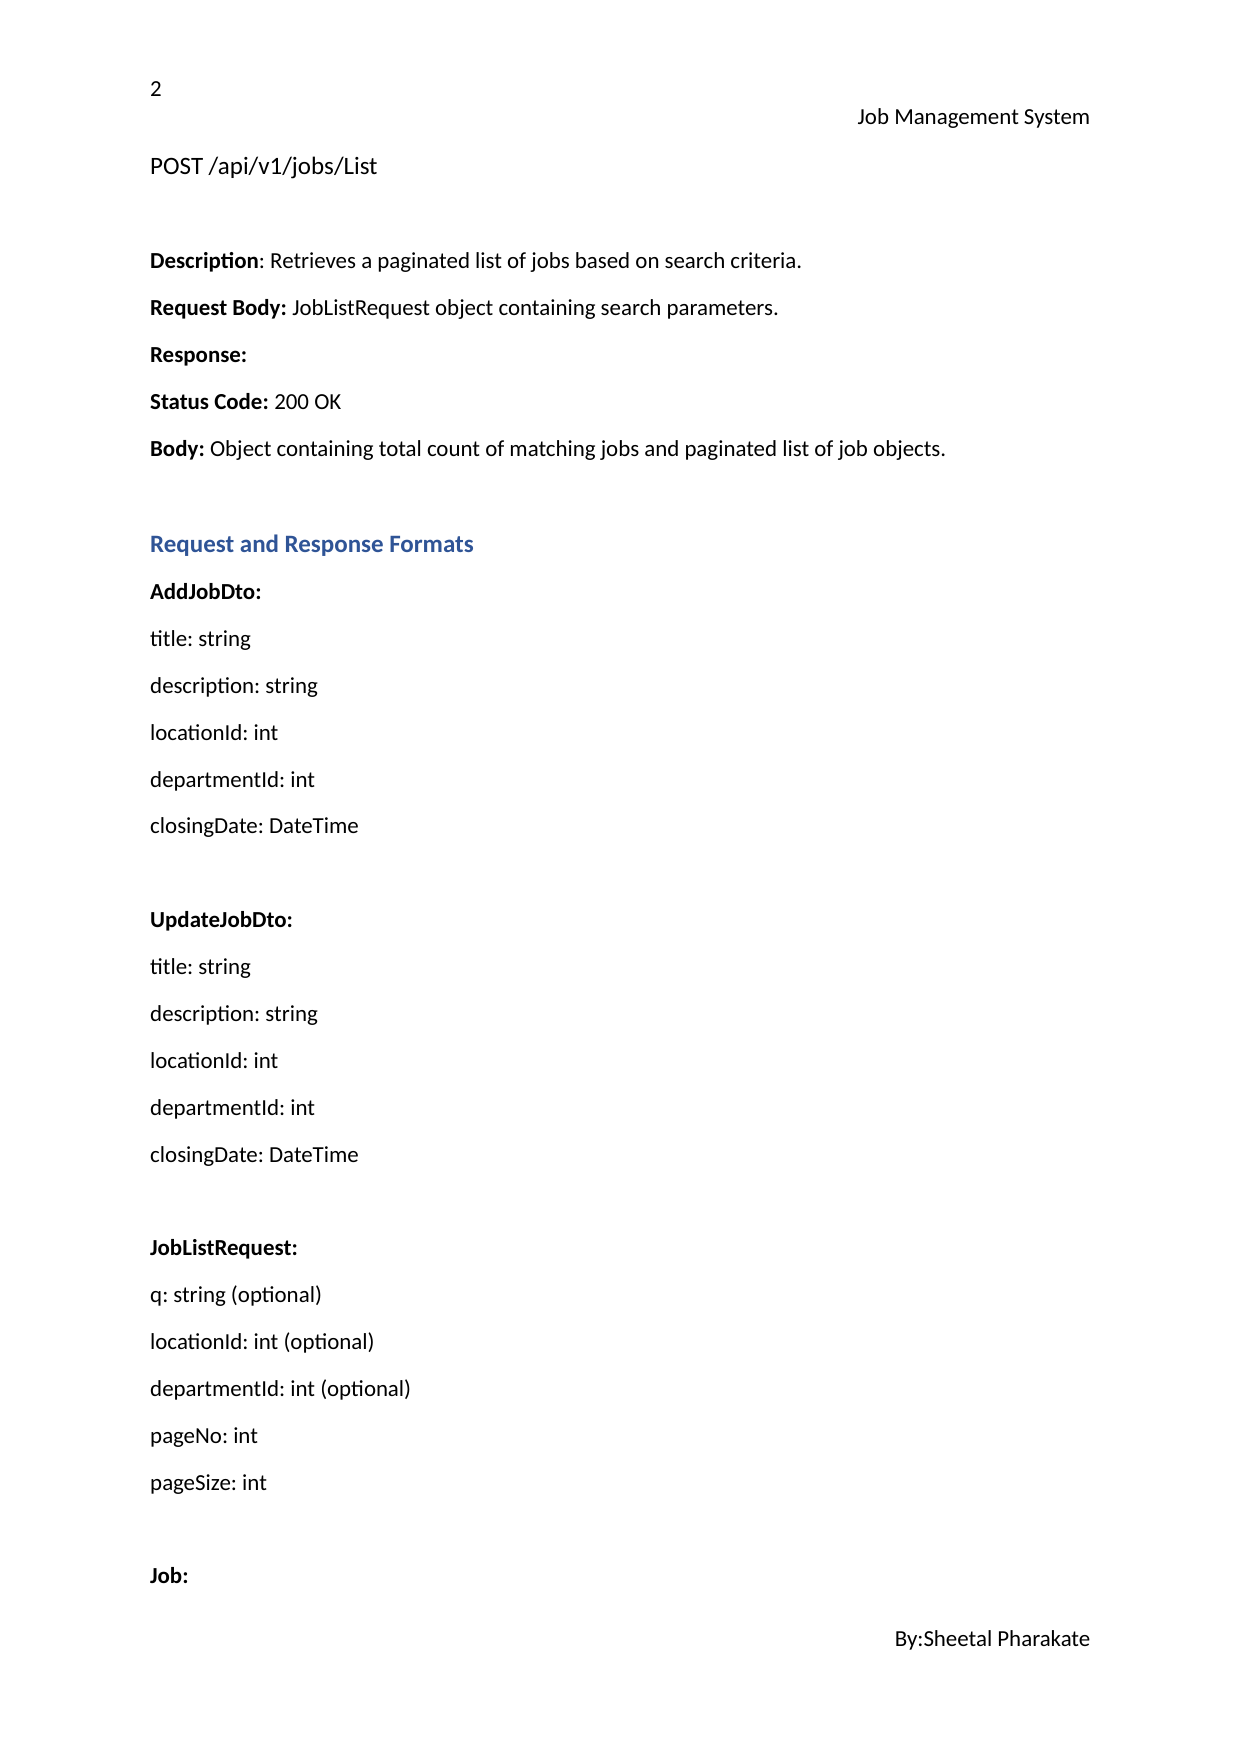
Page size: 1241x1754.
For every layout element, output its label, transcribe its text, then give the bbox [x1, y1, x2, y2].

text Request and Response Formats [150, 528, 1090, 558]
text q: string (optional) [150, 1280, 1090, 1308]
text departmentId: int [150, 1093, 1090, 1121]
text locationId: int [150, 718, 1090, 746]
text POST /api/v1/jobs/List [150, 150, 1090, 181]
text AddJobDto: [150, 577, 1090, 605]
text locationId: int (optional) [150, 1327, 1090, 1355]
text Description: Retrieves a paginated list of jobs based on search criteria. [150, 246, 1090, 274]
text Body: Object containing total count of matching jobs and paginated list of job objects. [150, 434, 1090, 462]
text pageNo: int [150, 1421, 1090, 1449]
text pageSize: int [150, 1468, 1090, 1496]
text title: string [150, 624, 1090, 652]
text description: string [150, 999, 1090, 1027]
text Response: [150, 340, 1090, 368]
text Request Body: JobListRequest object containing search parameters. [150, 293, 1090, 321]
text JobListRequest: [150, 1233, 1090, 1262]
text closingDate: DateTime [150, 1140, 1090, 1168]
text Job: [150, 1562, 1090, 1590]
text departmentId: int (optional) [150, 1374, 1090, 1402]
text UpdateJobDto: [150, 905, 1090, 933]
text departmentId: int [150, 765, 1090, 793]
text locationId: int [150, 1046, 1090, 1074]
text description: string [150, 671, 1090, 699]
text title: string [150, 952, 1090, 980]
text Status Code: 200 OK [150, 387, 1090, 415]
text closingDate: DateTime [150, 812, 1090, 840]
